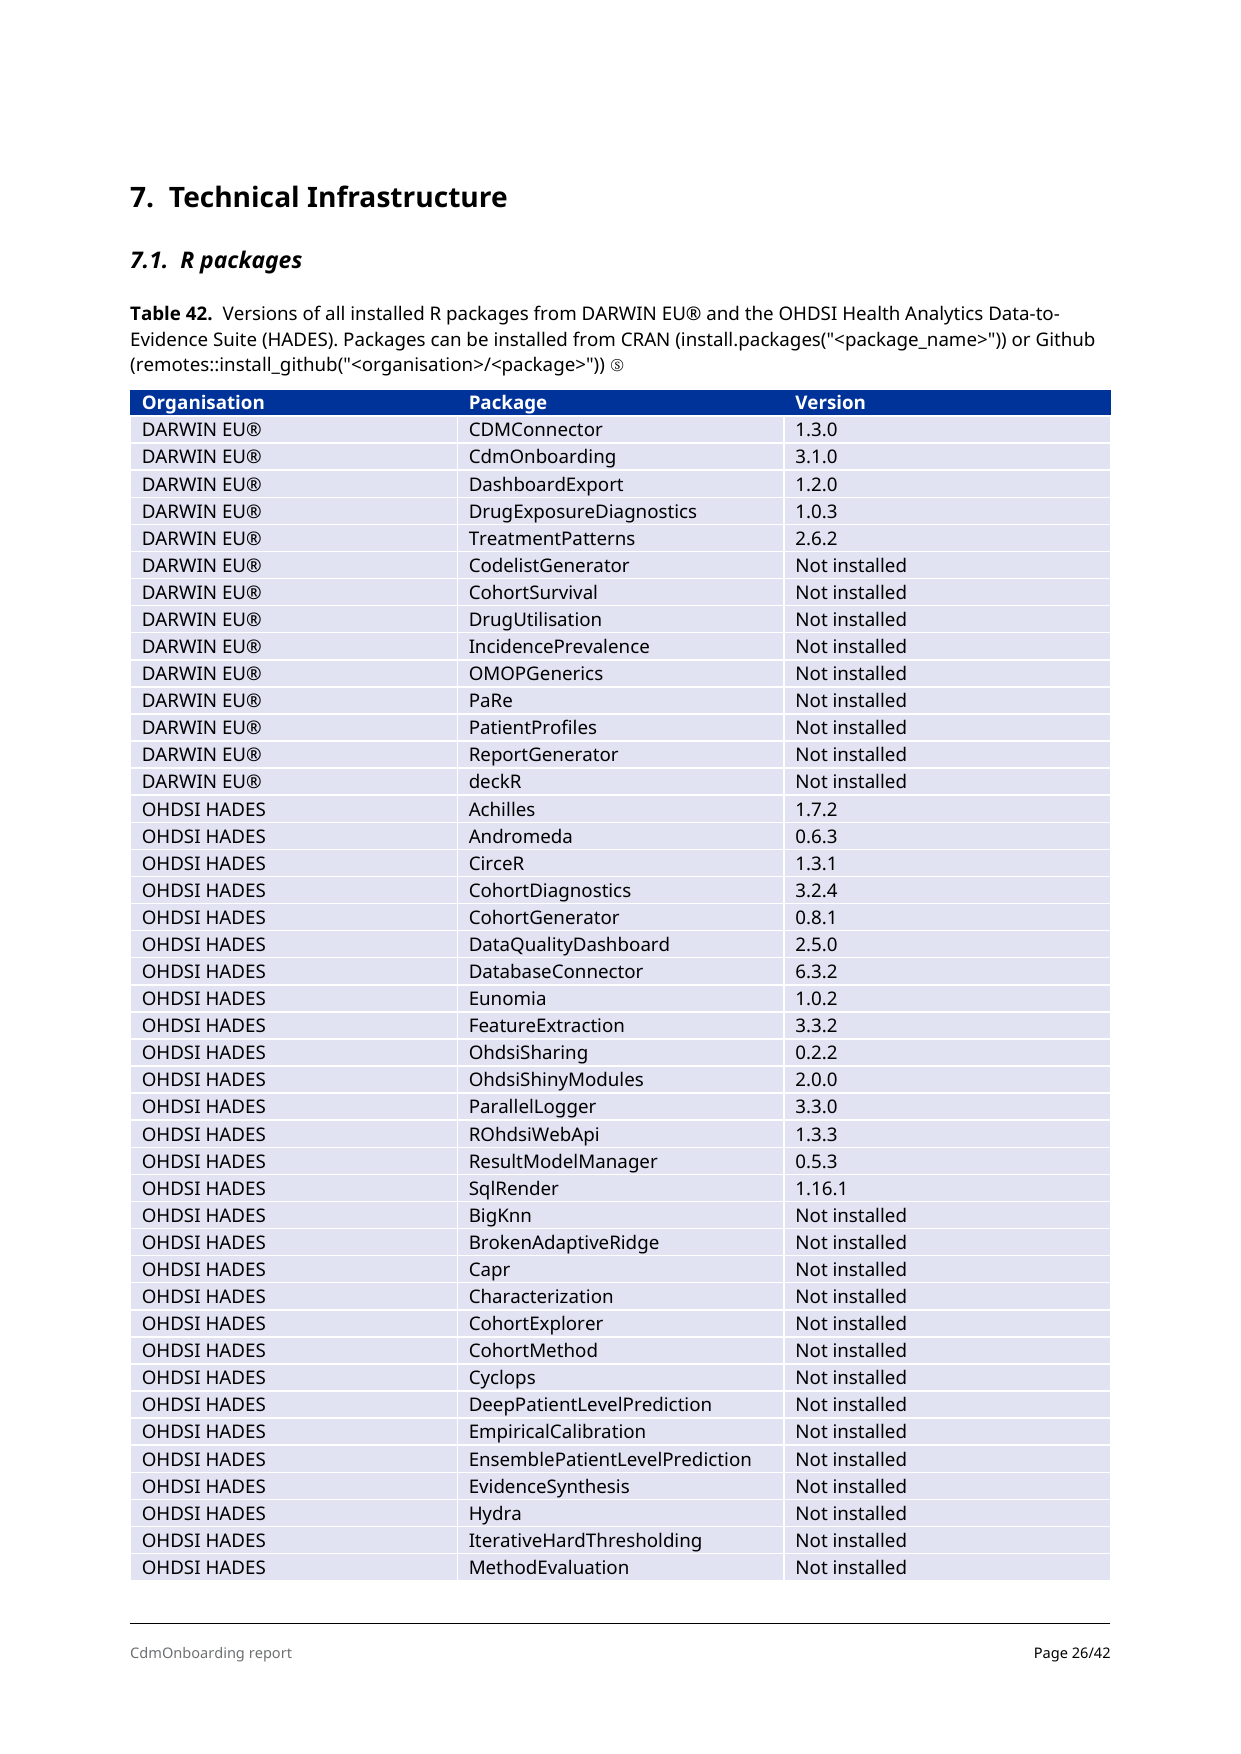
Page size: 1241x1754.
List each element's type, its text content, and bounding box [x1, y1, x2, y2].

table_cell OHDSI HADES [131, 823, 457, 848]
table_cell OHDSI HADES [131, 1392, 457, 1417]
table_cell 1.3.1 [785, 850, 1110, 876]
table_cell MethodEvaluation [458, 1554, 783, 1580]
table_header Version [784, 390, 1111, 415]
table_cell CohortGenerator [458, 904, 783, 930]
table_cell ParallelLogger [458, 1094, 783, 1119]
table_cell CohortExplorer [458, 1311, 783, 1336]
table_cell Not installed [785, 606, 1110, 632]
subtitle Versions of all installed R packages from DARWIN EU® and the OHDSI Health Analytics Data-to-Evidence Suite (HADES). Packages can be installed from CRAN (install.packages("<package_name>")) or Github (remotes::install_github("<organisation>/<package>")) Ⓢ [130, 301, 1110, 377]
table_cell CohortSurvival [458, 579, 783, 605]
table_cell Capr [458, 1256, 783, 1282]
table_cell OHDSI HADES [131, 1256, 457, 1282]
table_cell FeatureExtraction [458, 1013, 783, 1038]
table_cell Not installed [785, 688, 1110, 713]
table_cell ReportGenerator [458, 742, 783, 767]
table_cell OHDSI HADES [131, 1229, 457, 1255]
table_cell Characterization [458, 1283, 783, 1309]
table_cell Not installed [785, 579, 1110, 605]
table_cell DeepPatientLevelPrediction [458, 1392, 783, 1417]
table_cell DARWIN EU® [131, 742, 457, 767]
table_cell 1.2.0 [785, 471, 1110, 496]
table_cell CDMConnector [458, 417, 783, 442]
table_cell Not installed [785, 742, 1110, 767]
table_cell 3.2.4 [785, 877, 1110, 903]
subtitle R packages [130, 244, 1110, 276]
table_cell OHDSI HADES [131, 1067, 457, 1092]
table_header Organisation [130, 390, 457, 415]
table_cell CohortDiagnostics [458, 877, 783, 903]
table_cell OHDSI HADES [131, 1500, 457, 1526]
table_cell Not installed [785, 1554, 1110, 1580]
table_cell 0.8.1 [785, 904, 1110, 930]
table_cell IterativeHardThresholding [458, 1527, 783, 1553]
table_cell DARWIN EU® [131, 498, 457, 523]
table_cell OMOPGenerics [458, 661, 783, 686]
table_cell DARWIN EU® [131, 661, 457, 686]
table_cell DARWIN EU® [131, 633, 457, 659]
table_cell OHDSI HADES [131, 904, 457, 930]
table_cell deckR [458, 769, 783, 794]
table_cell Not installed [785, 1365, 1110, 1390]
table_cell OHDSI HADES [131, 931, 457, 957]
table_cell Not installed [785, 552, 1110, 578]
table_cell Not installed [785, 1419, 1110, 1444]
table_cell DrugExposureDiagnostics [458, 498, 783, 523]
table_cell Not installed [785, 633, 1110, 659]
table_cell CohortMethod [458, 1338, 783, 1363]
table_cell 1.7.2 [785, 796, 1110, 821]
table_cell PaRe [458, 688, 783, 713]
table_cell OHDSI HADES [131, 1148, 457, 1173]
table_cell SqlRender [458, 1175, 783, 1201]
table_cell OHDSI HADES [131, 1527, 457, 1553]
table_cell OHDSI HADES [131, 1419, 457, 1444]
table_cell OhdsiShinyModules [458, 1067, 783, 1092]
table_cell DataQualityDashboard [458, 931, 783, 957]
table_cell 2.5.0 [785, 931, 1110, 957]
table_cell Not installed [785, 1446, 1110, 1471]
table_cell CodelistGenerator [458, 552, 783, 578]
table_cell ROhdsiWebApi [458, 1121, 783, 1146]
table_cell Not installed [785, 1527, 1110, 1553]
table_cell Not installed [785, 1500, 1110, 1526]
table_cell DARWIN EU® [131, 552, 457, 578]
table_cell OHDSI HADES [131, 1175, 457, 1201]
table_cell 1.3.0 [785, 417, 1110, 442]
table_cell 1.16.1 [785, 1175, 1110, 1201]
table_cell Andromeda [458, 823, 783, 848]
table_cell 0.6.3 [785, 823, 1110, 848]
table_cell 2.6.2 [785, 525, 1110, 551]
table_cell BigKnn [458, 1202, 783, 1228]
table_cell BrokenAdaptiveRidge [458, 1229, 783, 1255]
table_cell 0.2.2 [785, 1040, 1110, 1065]
table_cell OHDSI HADES [131, 1121, 457, 1146]
table_cell PatientProfiles [458, 715, 783, 740]
table_cell OHDSI HADES [131, 1202, 457, 1228]
table_cell DARWIN EU® [131, 769, 457, 794]
table_cell 3.1.0 [785, 444, 1110, 469]
table_cell OHDSI HADES [131, 1446, 457, 1471]
table_cell Not installed [785, 1229, 1110, 1255]
table_cell OHDSI HADES [131, 796, 457, 821]
table_cell DARWIN EU® [131, 715, 457, 740]
table_cell DARWIN EU® [131, 471, 457, 496]
table_cell Not installed [785, 715, 1110, 740]
table_cell OHDSI HADES [131, 1040, 457, 1065]
table_cell Achilles [458, 796, 783, 821]
table_cell OHDSI HADES [131, 1094, 457, 1119]
table_cell DARWIN EU® [131, 688, 457, 713]
table_cell Not installed [785, 1473, 1110, 1498]
table_cell 1.3.3 [785, 1121, 1110, 1146]
table_cell Eunomia [458, 986, 783, 1011]
table_cell 1.0.3 [785, 498, 1110, 523]
table_cell EmpiricalCalibration [458, 1419, 783, 1444]
table_cell CirceR [458, 850, 783, 876]
table_cell OHDSI HADES [131, 1365, 457, 1390]
table_cell EnsemblePatientLevelPrediction [458, 1446, 783, 1471]
subtitle Technical Infrastructure [130, 177, 1110, 215]
table_cell Not installed [785, 1202, 1110, 1228]
table_cell 0.5.3 [785, 1148, 1110, 1173]
table_cell Not installed [785, 661, 1110, 686]
table_header Package [457, 390, 784, 415]
table_cell Not installed [785, 1338, 1110, 1363]
table_cell DARWIN EU® [131, 525, 457, 551]
table_cell DatabaseConnector [458, 958, 783, 984]
table_cell EvidenceSynthesis [458, 1473, 783, 1498]
table_cell OHDSI HADES [131, 986, 457, 1011]
table_cell Not installed [785, 769, 1110, 794]
table_cell 1.0.2 [785, 986, 1110, 1011]
table_cell Not installed [785, 1392, 1110, 1417]
table_cell Hydra [458, 1500, 783, 1526]
table_cell IncidencePrevalence [458, 633, 783, 659]
table_cell DashboardExport [458, 471, 783, 496]
table_cell 6.3.2 [785, 958, 1110, 984]
table_cell CdmOnboarding [458, 444, 783, 469]
table_cell 2.0.0 [785, 1067, 1110, 1092]
table_cell Not installed [785, 1311, 1110, 1336]
table_cell OHDSI HADES [131, 877, 457, 903]
table_cell OHDSI HADES [131, 1473, 457, 1498]
table_cell TreatmentPatterns [458, 525, 783, 551]
table_cell DARWIN EU® [131, 579, 457, 605]
table_cell Not installed [785, 1256, 1110, 1282]
table_cell Not installed [785, 1283, 1110, 1309]
table_cell DARWIN EU® [131, 444, 457, 469]
table_cell ResultModelManager [458, 1148, 783, 1173]
table_cell OHDSI HADES [131, 1283, 457, 1309]
table_cell DARWIN EU® [131, 606, 457, 632]
table_cell DrugUtilisation [458, 606, 783, 632]
table_cell OHDSI HADES [131, 1338, 457, 1363]
table_cell 3.3.2 [785, 1013, 1110, 1038]
table_cell 3.3.0 [785, 1094, 1110, 1119]
table_cell OHDSI HADES [131, 850, 457, 876]
table_cell OhdsiSharing [458, 1040, 783, 1065]
table_cell DARWIN EU® [131, 417, 457, 442]
table_cell Cyclops [458, 1365, 783, 1390]
table_cell OHDSI HADES [131, 1013, 457, 1038]
table_cell OHDSI HADES [131, 1554, 457, 1580]
table_cell OHDSI HADES [131, 958, 457, 984]
table_cell OHDSI HADES [131, 1311, 457, 1336]
